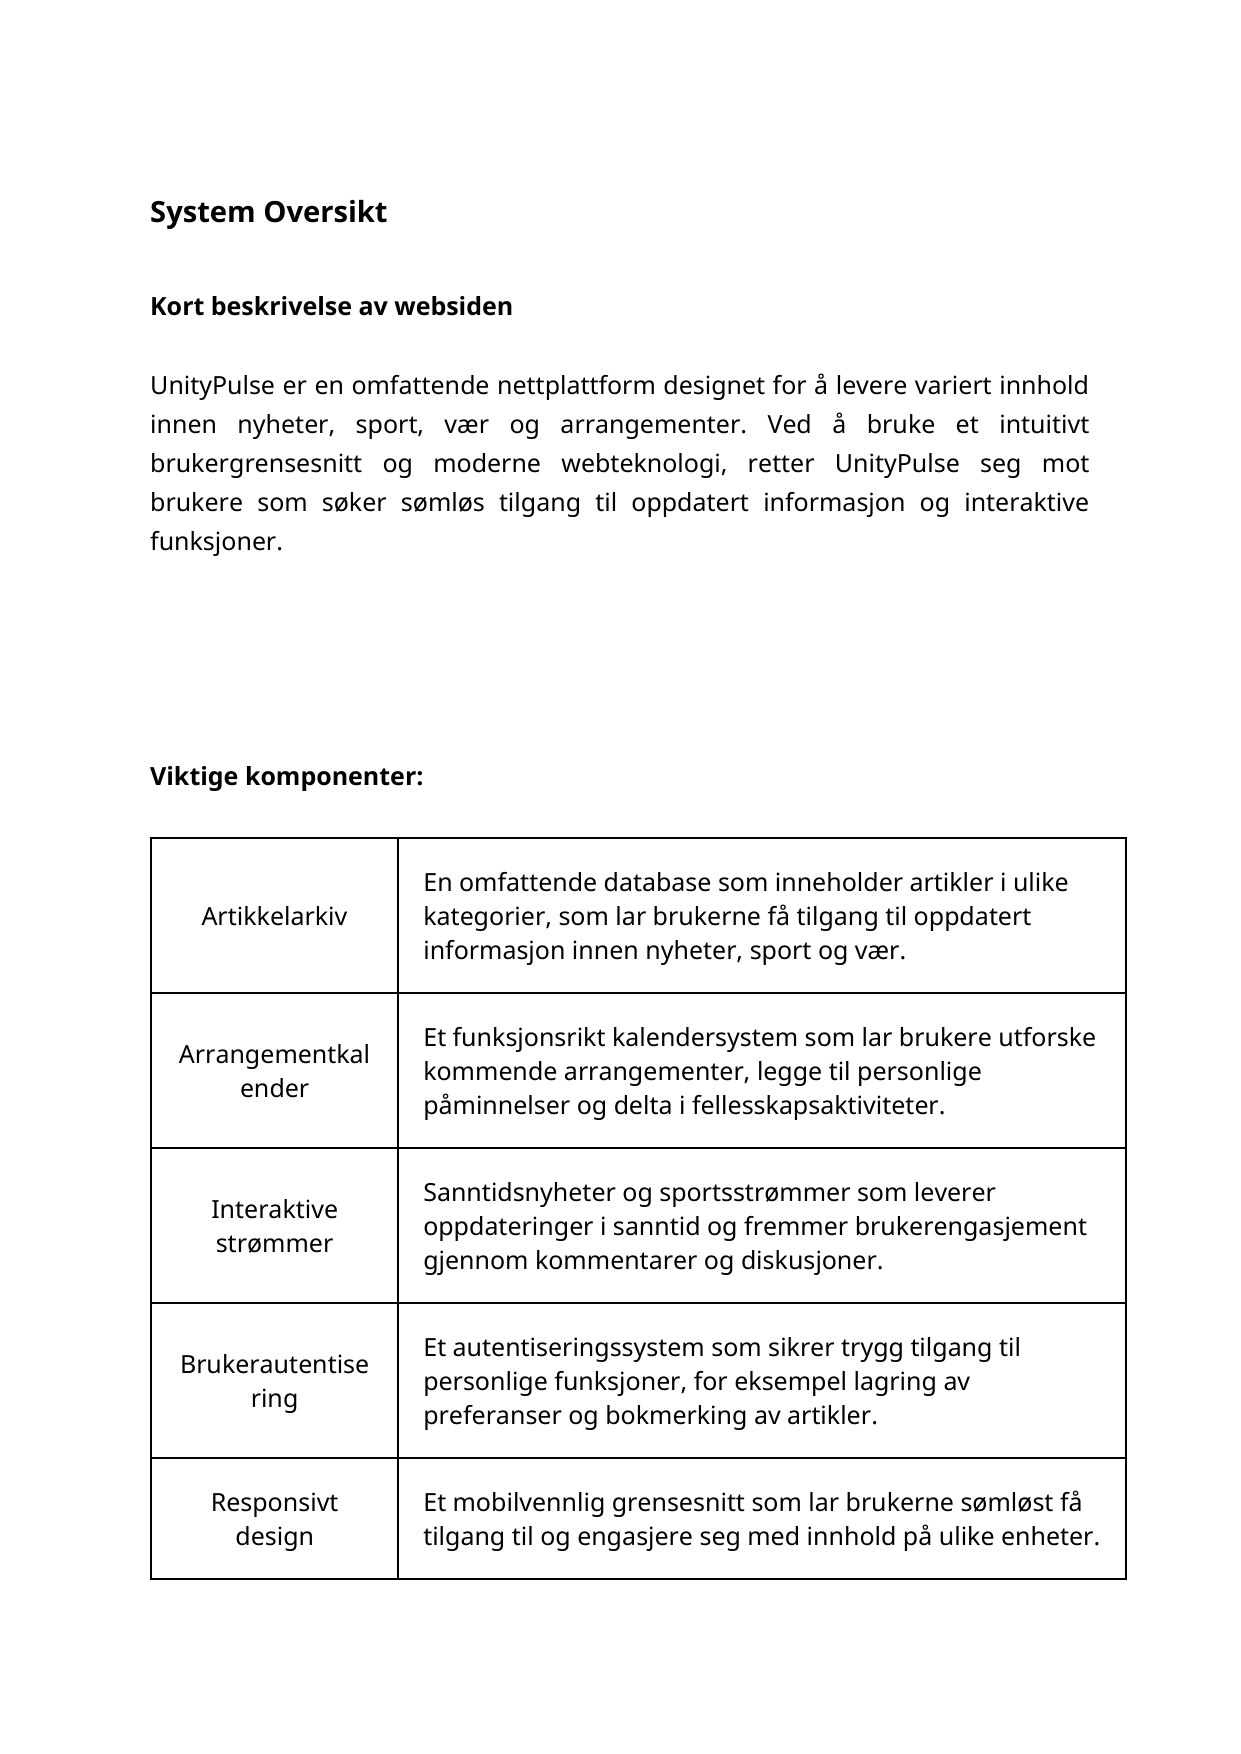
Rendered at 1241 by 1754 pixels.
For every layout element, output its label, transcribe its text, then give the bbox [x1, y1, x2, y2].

table_cell Responsivt design [152, 1459, 397, 1578]
subtitle System Oversikt [150, 192, 1090, 231]
text UnityPulse er en omfattende nettplattform designet for å levere variert innhold innen nyheter, sport, vær og arrangementer. Ved å bruke et intuitivt brukergrensesnitt og moderne webteknologi, retter UnityPulse seg mot brukere som søker sømløs tilgang til oppdatert informasjon og interaktive funksjoner. [150, 367, 1090, 558]
table_cell Arrangementkalender [152, 994, 397, 1147]
table_cell Et mobilvennlig grensesnitt som lar brukerne sømløst få tilgang til og engasjere seg med innhold på ulike enheter. [399, 1459, 1125, 1578]
subtitle Viktige komponenter: [150, 759, 1090, 793]
table_cell Sanntidsnyheter og sportsstrømmer som leverer oppdateringer i sanntid og fremmer brukerengasjement gjennom kommentarer og diskusjoner. [399, 1149, 1125, 1302]
table_header Artikkelarkiv [152, 839, 397, 992]
table_cell Brukerautentisering [152, 1304, 397, 1457]
table_header En omfattende database som inneholder artikler i ulike kategorier, som lar brukerne få tilgang til oppdatert informasjon innen nyheter, sport og vær. [399, 839, 1125, 992]
subtitle Kort beskrivelse av websiden [150, 289, 1090, 323]
table_cell Interaktive strømmer [152, 1149, 397, 1302]
table_cell Et funksjonsrikt kalendersystem som lar brukere utforske kommende arrangementer, legge til personlige påminnelser og delta i fellesskapsaktiviteter. [399, 994, 1125, 1147]
table_cell Et autentiseringssystem som sikrer trygg tilgang til personlige funksjoner, for eksempel lagring av preferanser og bokmerking av artikler. [399, 1304, 1125, 1457]
